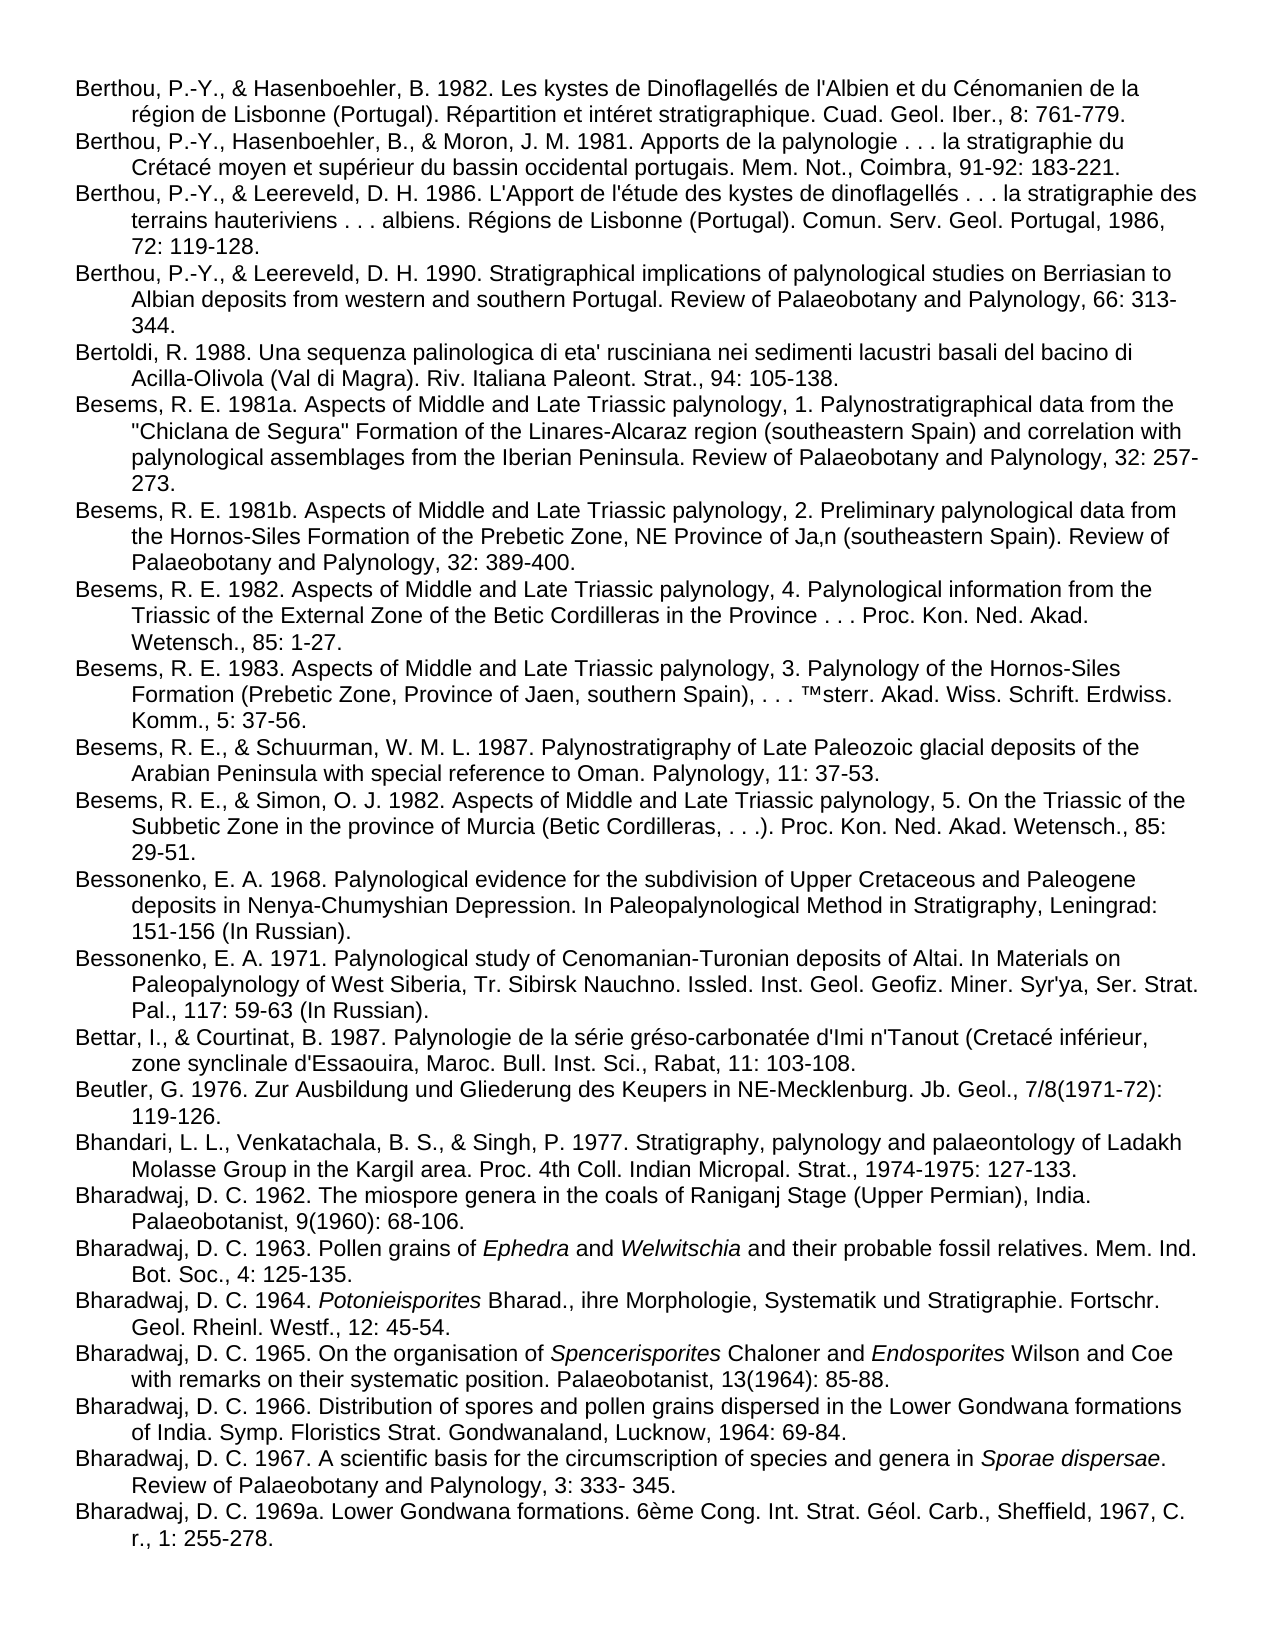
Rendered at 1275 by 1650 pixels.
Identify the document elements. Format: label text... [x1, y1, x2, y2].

text Besems, R. E. 1981b. Aspects of Middle and Late Triassic palynology, 2. Preliminary palynological data from the Hornos-Siles Formation of the Prebetic Zone, NE Province of Ja‚n (southeastern Spain). Review of Palaeobotany and Palynology, 32: 389-400. [75, 497, 1200, 576]
text Beutler, G. 1976. Zur Ausbildung und Gliederung des Keupers in NE-Mecklenburg. Jb. Geol., 7/8(1971-72): 119-126. [75, 1076, 1200, 1129]
text Bessonenko, E. A. 1971. Palynological study of Cenomanian-Turonian deposits of Altai. In Materials on Paleopalynology of West Siberia, Tr. Sibirsk Nauchno. Issled. Inst. Geol. Geofiz. Miner. Syr'ya, Ser. Strat. Pal., 117: 59-63 (In Russian). [75, 945, 1200, 1024]
text Berthou, P.-Y., & Leereveld, D. H. 1986. L'Apport de l'étude des kystes de dinoflagellés . . . la stratigraphie des terrains hauteriviens . . . albiens. Régions de Lisbonne (Portugal). Comun. Serv. Geol. Portugal, 1986, 72: 119-128. [75, 180, 1200, 259]
text Berthou, P.-Y., & Hasenboehler, B. 1982. Les kystes de Dinoflagellés de l'Albien et du Cénomanien de la région de Lisbonne (Portugal). Répartition et intéret stratigraphique. Cuad. Geol. Iber., 8: 761-779. [75, 75, 1200, 128]
text Besems, R. E. 1982. Aspects of Middle and Late Triassic palynology, 4. Palynological information from the Triassic of the External Zone of the Betic Cordilleras in the Province . . . Proc. Kon. Ned. Akad. Wetensch., 85: 1-27. [75, 576, 1200, 655]
text Berthou, P.-Y., Hasenboehler, B., & Moron, J. M. 1981. Apports de la palynologie . . . la stratigraphie du Crétacé moyen et supérieur du bassin occidental portugais. Mem. Not., Coimbra, 91-92: 183-221. [75, 128, 1200, 180]
text Besems, R. E. 1981a. Aspects of Middle and Late Triassic palynology, 1. Palynostratigraphical data from the "Chiclana de Segura" Formation of the Linares-Alcaraz region (southeastern Spain) and correlation with palynological assemblages from the Iberian Peninsula. Review of Palaeobotany and Palynology, 32: 257-273. [75, 391, 1200, 497]
text Bhandari, L. L., Venkatachala, B. S., & Singh, P. 1977. Stratigraphy, palynology and palaeontology of Ladakh Molasse Group in the Kargil area. Proc. 4th Coll. Indian Micropal. Strat., 1974-1975: 127-133. [75, 1129, 1200, 1182]
text Besems, R. E. 1983. Aspects of Middle and Late Triassic palynology, 3. Palynology of the Hornos-Siles Formation (Prebetic Zone, Province of Jaen, southern Spain), . . . ™sterr. Akad. Wiss. Schrift. Erdwiss. Komm., 5: 37-56. [75, 655, 1200, 734]
text Bharadwaj, D. C. 1965. On the organisation of Spencerisporites Chaloner and Endosporites Wilson and Coe with remarks on their systematic position. Palaeobotanist, 13(1964): 85-88. [75, 1340, 1200, 1393]
text Bharadwaj, D. C. 1969a. Lower Gondwana formations. 6ème Cong. Int. Strat. Géol. Carb., Sheffield, 1967, C. r., 1: 255-278. [75, 1498, 1200, 1551]
text Bertoldi, R. 1988. Una sequenza palinologica di eta' rusciniana nei sedimenti lacustri basali del bacino di Acilla-Olivola (Val di Magra). Riv. Italiana Paleont. Strat., 94: 105-138. [75, 338, 1200, 391]
text Bharadwaj, D. C. 1966. Distribution of spores and pollen grains dispersed in the Lower Gondwana formations of India. Symp. Floristics Strat. Gondwanaland, Lucknow, 1964: 69-84. [75, 1393, 1200, 1445]
text Bettar, I., & Courtinat, B. 1987. Palynologie de la série gréso-carbonatée d'Imi n'Tanout (Cretacé inférieur, zone synclinale d'Essaouira, Maroc. Bull. Inst. Sci., Rabat, 11: 103-108. [75, 1024, 1200, 1076]
text Bessonenko, E. A. 1968. Palynological evidence for the subdivision of Upper Cretaceous and Paleogene deposits in Nenya-Chumyshian Depression. In Paleopalynological Method in Stratigraphy, Leningrad: 151-156 (In Russian). [75, 866, 1200, 945]
text Bharadwaj, D. C. 1964. Potonieisporites Bharad., ihre Morphologie, Systematik und Stratigraphie. Fortschr. Geol. Rheinl. Westf., 12: 45-54. [75, 1287, 1200, 1340]
text Bharadwaj, D. C. 1967. A scientific basis for the circumscription of species and genera in Sporae dispersae. Review of Palaeobotany and Palynology, 3: 333- 345. [75, 1445, 1200, 1498]
text Bharadwaj, D. C. 1963. Pollen grains of Ephedra and Welwitschia and their probable fossil relatives. Mem. Ind. Bot. Soc., 4: 125-135. [75, 1234, 1200, 1287]
text Bharadwaj, D. C. 1962. The miospore genera in the coals of Raniganj Stage (Upper Permian), India. Palaeobotanist, 9(1960): 68-106. [75, 1182, 1200, 1234]
text Besems, R. E., & Simon, O. J. 1982. Aspects of Middle and Late Triassic palynology, 5. On the Triassic of the Subbetic Zone in the province of Murcia (Betic Cordilleras, . . .). Proc. Kon. Ned. Akad. Wetensch., 85: 29-51. [75, 787, 1200, 866]
text Berthou, P.-Y., & Leereveld, D. H. 1990. Stratigraphical implications of palynological studies on Berriasian to Albian deposits from western and southern Portugal. Review of Palaeobotany and Palynology, 66: 313-344. [75, 259, 1200, 338]
text Besems, R. E., & Schuurman, W. M. L. 1987. Palynostratigraphy of Late Paleozoic glacial deposits of the Arabian Peninsula with special reference to Oman. Palynology, 11: 37-53. [75, 734, 1200, 787]
